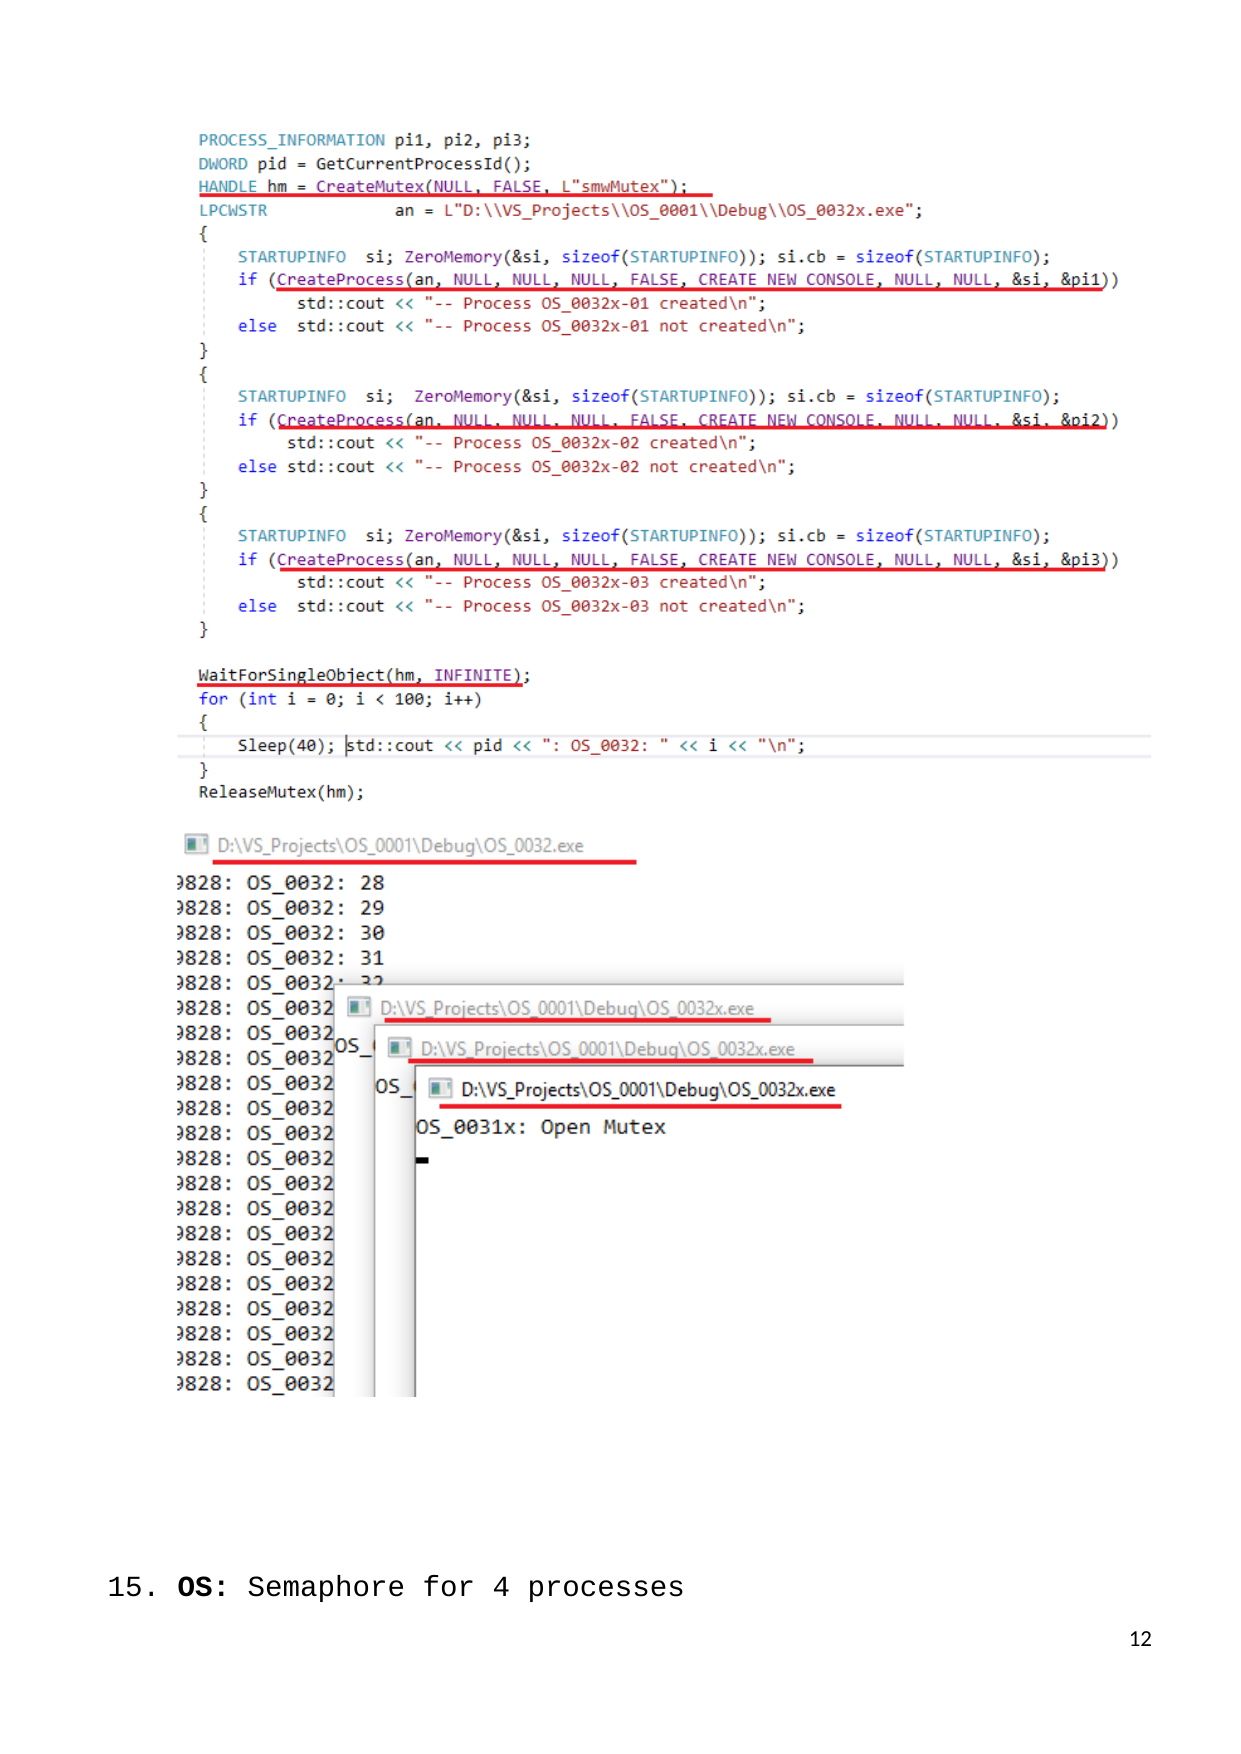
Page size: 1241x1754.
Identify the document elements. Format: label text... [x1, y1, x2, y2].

picture [177, 832, 912, 1397]
picture [177, 118, 1152, 814]
list OS: Semaphore for 4 processes [177, 1572, 1152, 1605]
